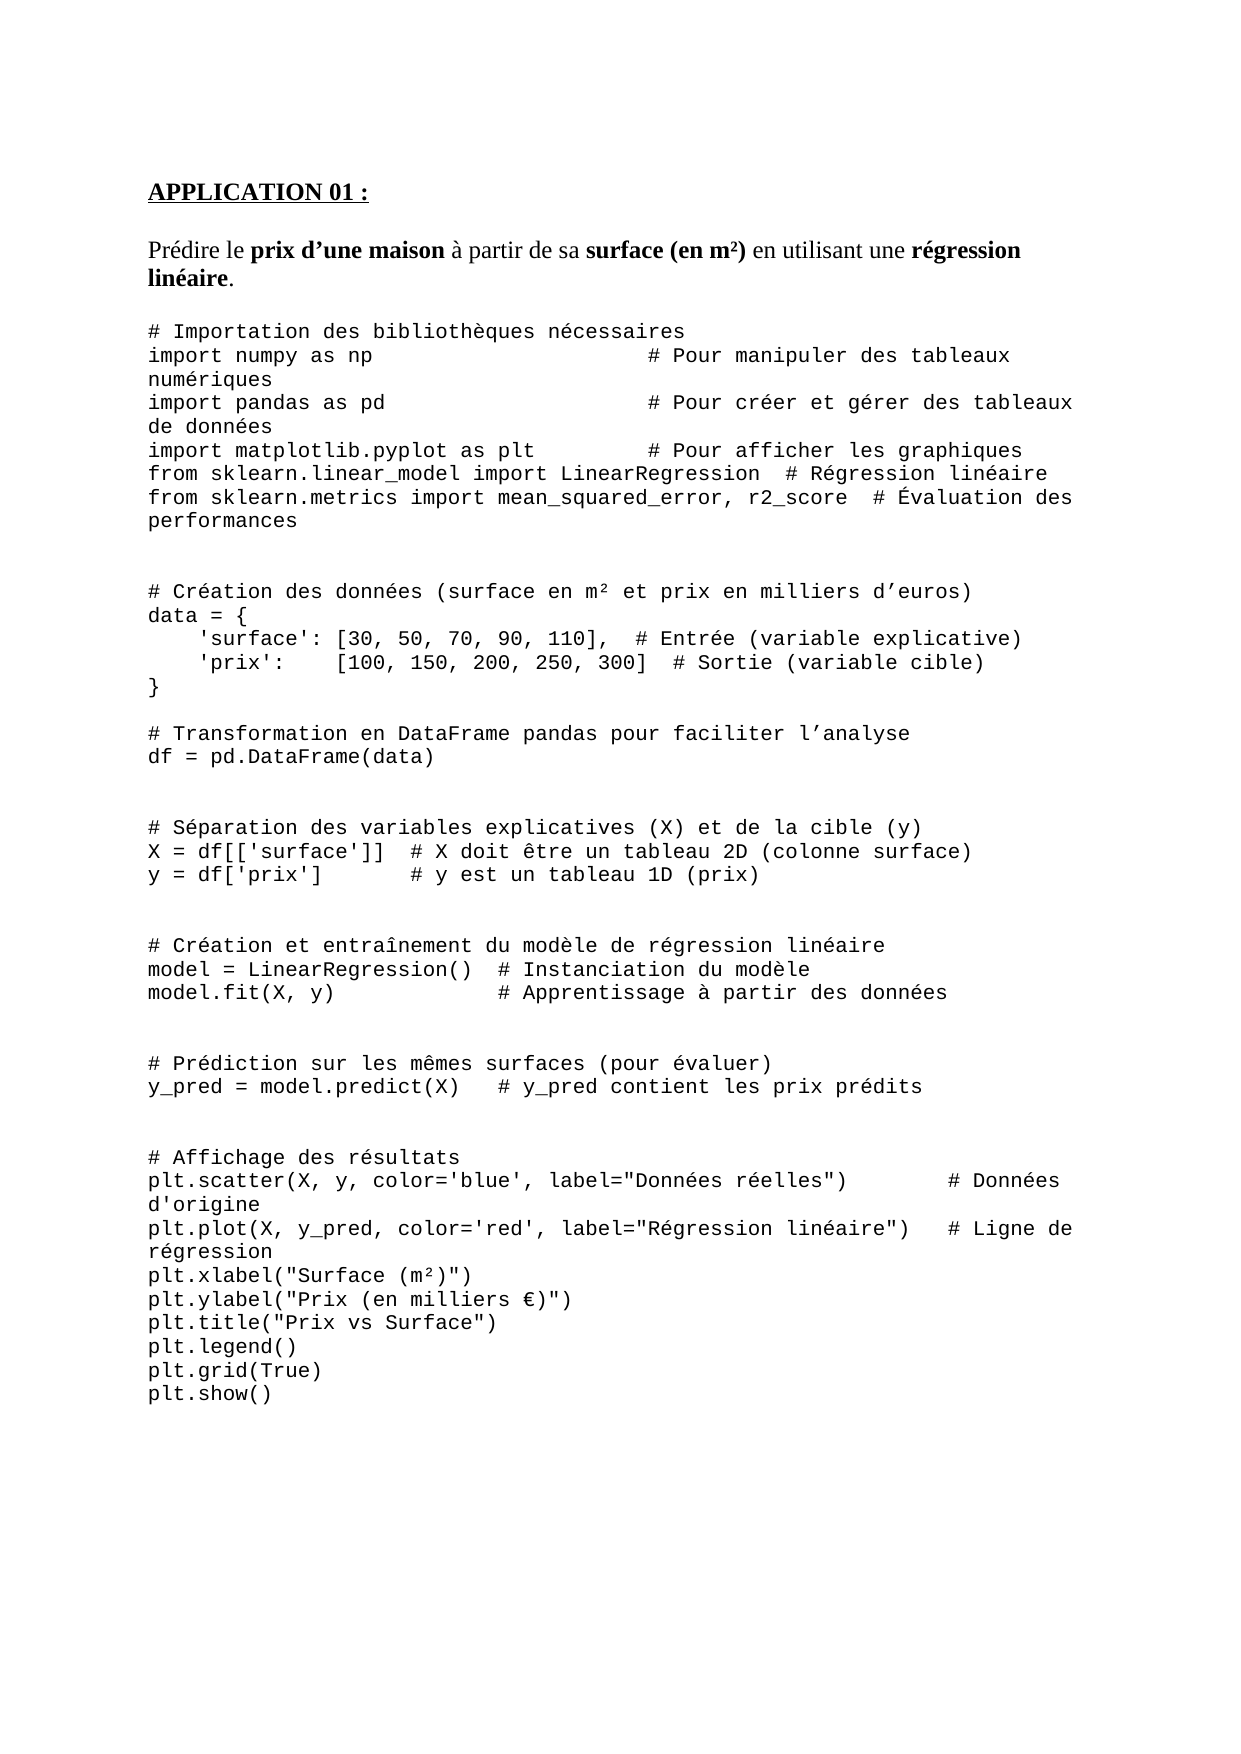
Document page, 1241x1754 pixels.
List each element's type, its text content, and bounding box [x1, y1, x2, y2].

text X = df[['surface']] # X doit être un tableau 2D (colonne surface) [148, 841, 1093, 864]
text # Création des données (surface en m² et prix en milliers d’euros) [148, 581, 1093, 605]
text from sklearn.linear_model import LinearRegression # Régression linéaire [148, 463, 1093, 487]
text Prédire le prix d’une maison à partir de sa surface (en m²) en utilisant une régression linéaire. [148, 235, 1093, 292]
text import pandas as pd # Pour créer et gérer des tableaux de données [148, 392, 1093, 439]
text data = { [148, 605, 1093, 628]
text } [148, 676, 1093, 699]
text # Création et entraînement du modèle de régression linéaire [148, 935, 1093, 958]
text from sklearn.metrics import mean_squared_error, r2_score # Évaluation des performances [148, 487, 1093, 534]
text # Séparation des variables explicatives (X) et de la cible (y) [148, 817, 1093, 841]
text model.fit(X, y) # Apprentissage à partir des données [148, 982, 1093, 1006]
text plt.grid(True) [148, 1360, 1093, 1383]
text y_pred = model.predict(X) # y_pred contient les prix prédits [148, 1076, 1093, 1100]
text APPLICATION 01 : [148, 177, 1093, 206]
text 'prix': [100, 150, 200, 250, 300] # Sortie (variable cible) [148, 652, 1093, 676]
text plt.plot(X, y_pred, color='red', label="Régression linéaire") # Ligne de régression [148, 1218, 1093, 1265]
text plt.scatter(X, y, color='blue', label="Données réelles") # Données d'origine [148, 1171, 1093, 1218]
text 'surface': [30, 50, 70, 90, 110], # Entrée (variable explicative) [148, 628, 1093, 652]
text # Prédiction sur les mêmes surfaces (pour évaluer) [148, 1053, 1093, 1076]
text import numpy as np # Pour manipuler des tableaux numériques [148, 345, 1093, 392]
text # Affichage des résultats [148, 1147, 1093, 1171]
text # Importation des bibliothèques nécessaires [148, 321, 1093, 345]
text df = pd.DataFrame(data) [148, 747, 1093, 770]
text plt.title("Prix vs Surface") [148, 1312, 1093, 1336]
text # Transformation en DataFrame pandas pour faciliter l’analyse [148, 723, 1093, 747]
text import matplotlib.pyplot as plt # Pour afficher les graphiques [148, 439, 1093, 463]
text plt.xlabel("Surface (m²)") [148, 1265, 1093, 1289]
text plt.ylabel("Prix (en milliers €)") [148, 1289, 1093, 1312]
text model = LinearRegression() # Instanciation du modèle [148, 958, 1093, 982]
text plt.legend() [148, 1336, 1093, 1360]
text plt.show() [148, 1383, 1093, 1407]
text y = df['prix'] # y est un tableau 1D (prix) [148, 864, 1093, 888]
